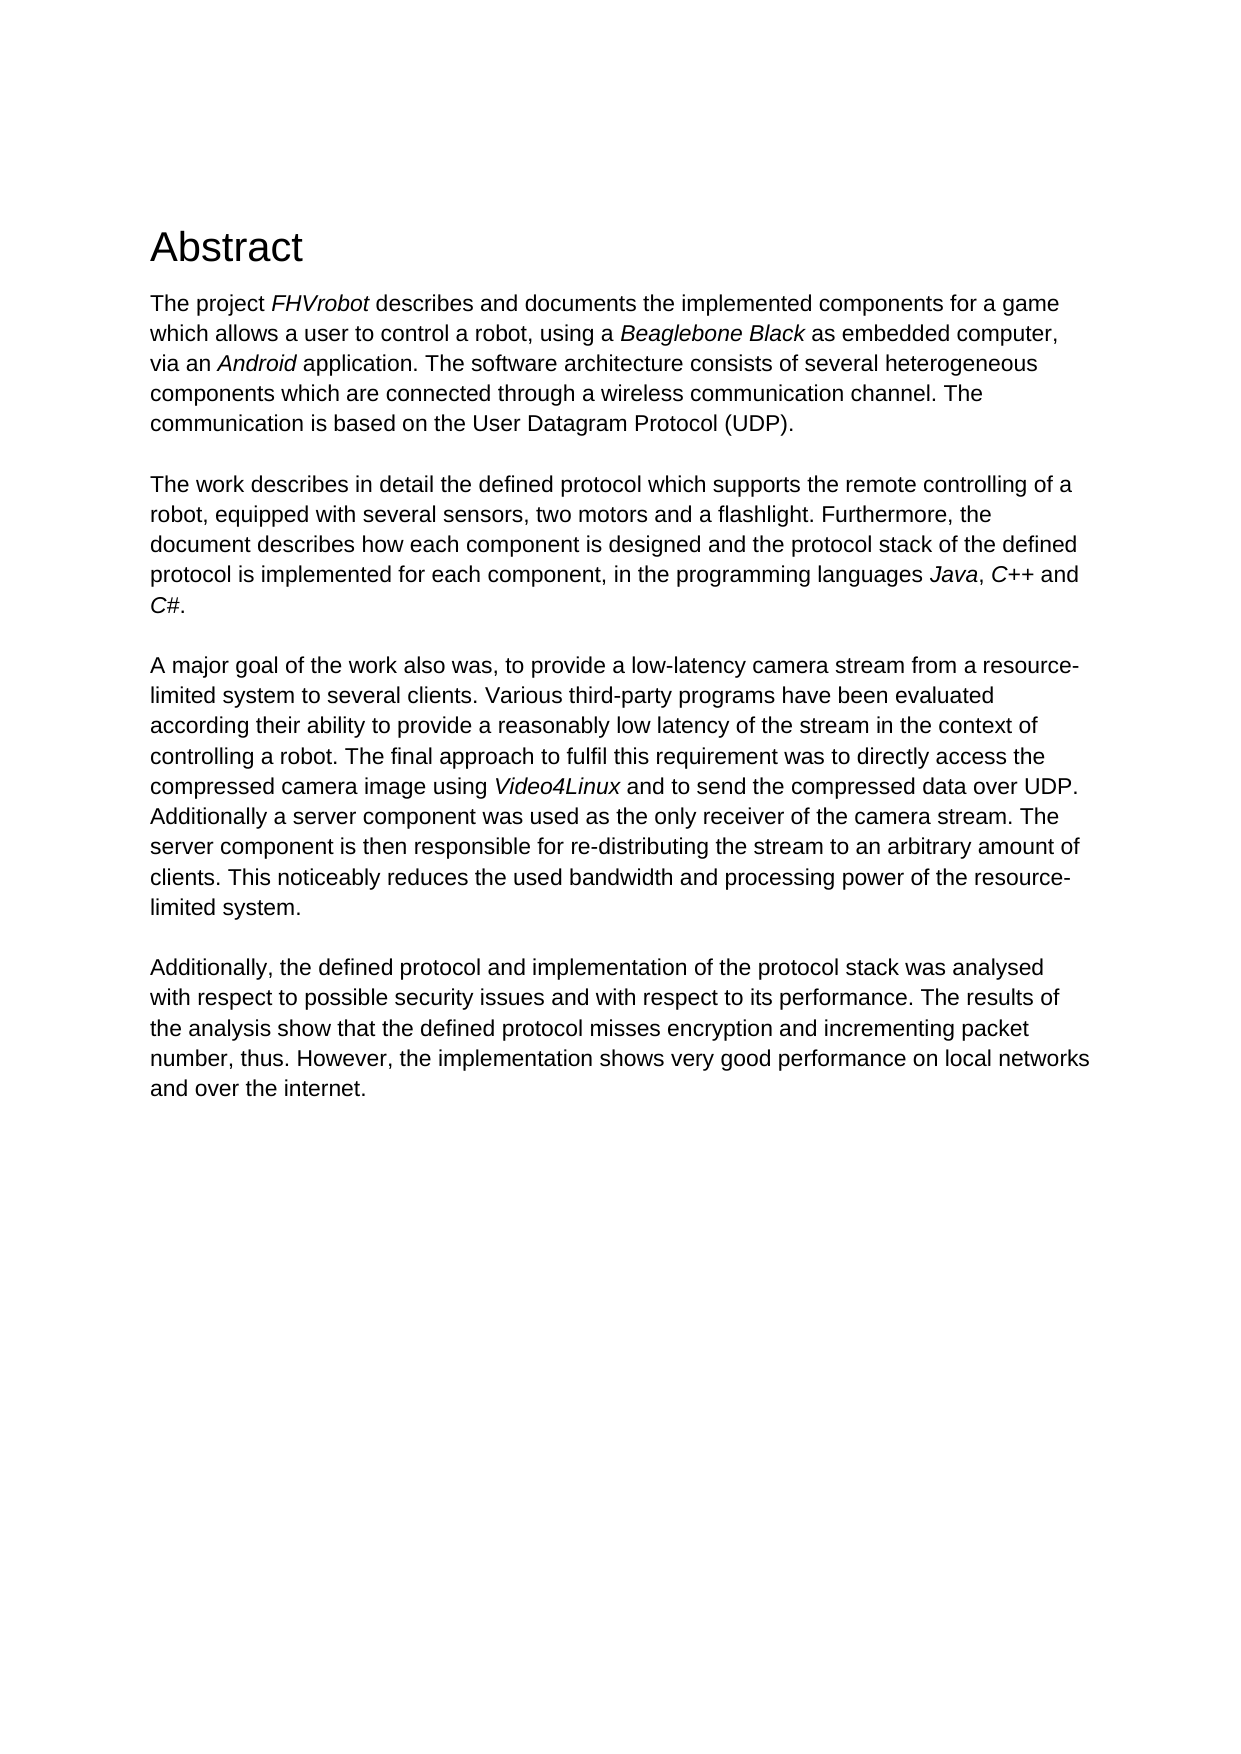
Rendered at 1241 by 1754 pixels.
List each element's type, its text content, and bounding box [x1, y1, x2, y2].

text A major goal of the work also was, to provide a low-latency camera stream from a resource-limited system to several clients. Various third-party programs have been evaluated according their ability to provide a reasonably low latency of the stream in the context of controlling a robot. The final approach to fulfil this requirement was to directly access the compressed camera image using Video4Linux and to send the compressed data over UDP. Additionally a server component was used as the only receiver of the camera stream. The server component is then responsible for re-distributing the stream to an arbitrary amount of clients. This noticeably reduces the used bandwidth and processing power of the resource-limited system. [150, 652, 1090, 920]
text Additionally, the defined protocol and implementation of the protocol stack was analysed with respect to possible security issues and with respect to its performance. The results of the analysis show that the defined protocol misses encryption and incrementing packet number, thus. However, the implementation shows very good performance on local networks and over the internet. [150, 954, 1090, 1101]
text The project FHVrobot describes and documents the implemented components for a game which allows a user to control a robot, using a Beaglebone Black as embedded computer, via an Android application. The software architecture consists of several heterogeneous components which are connected through a wireless communication channel. The communication is based on the User Datagram Protocol (UDP). [150, 289, 1090, 437]
subtitle Abstract [150, 222, 1090, 270]
text The work describes in detail the defined protocol which supports the remote controlling of a robot, equipped with several sensors, two motors and a flashlight. Furthermore, the document describes how each component is designed and the protocol stack of the defined protocol is implemented for each component, in the programming languages Java, C++ and C#. [150, 471, 1090, 618]
